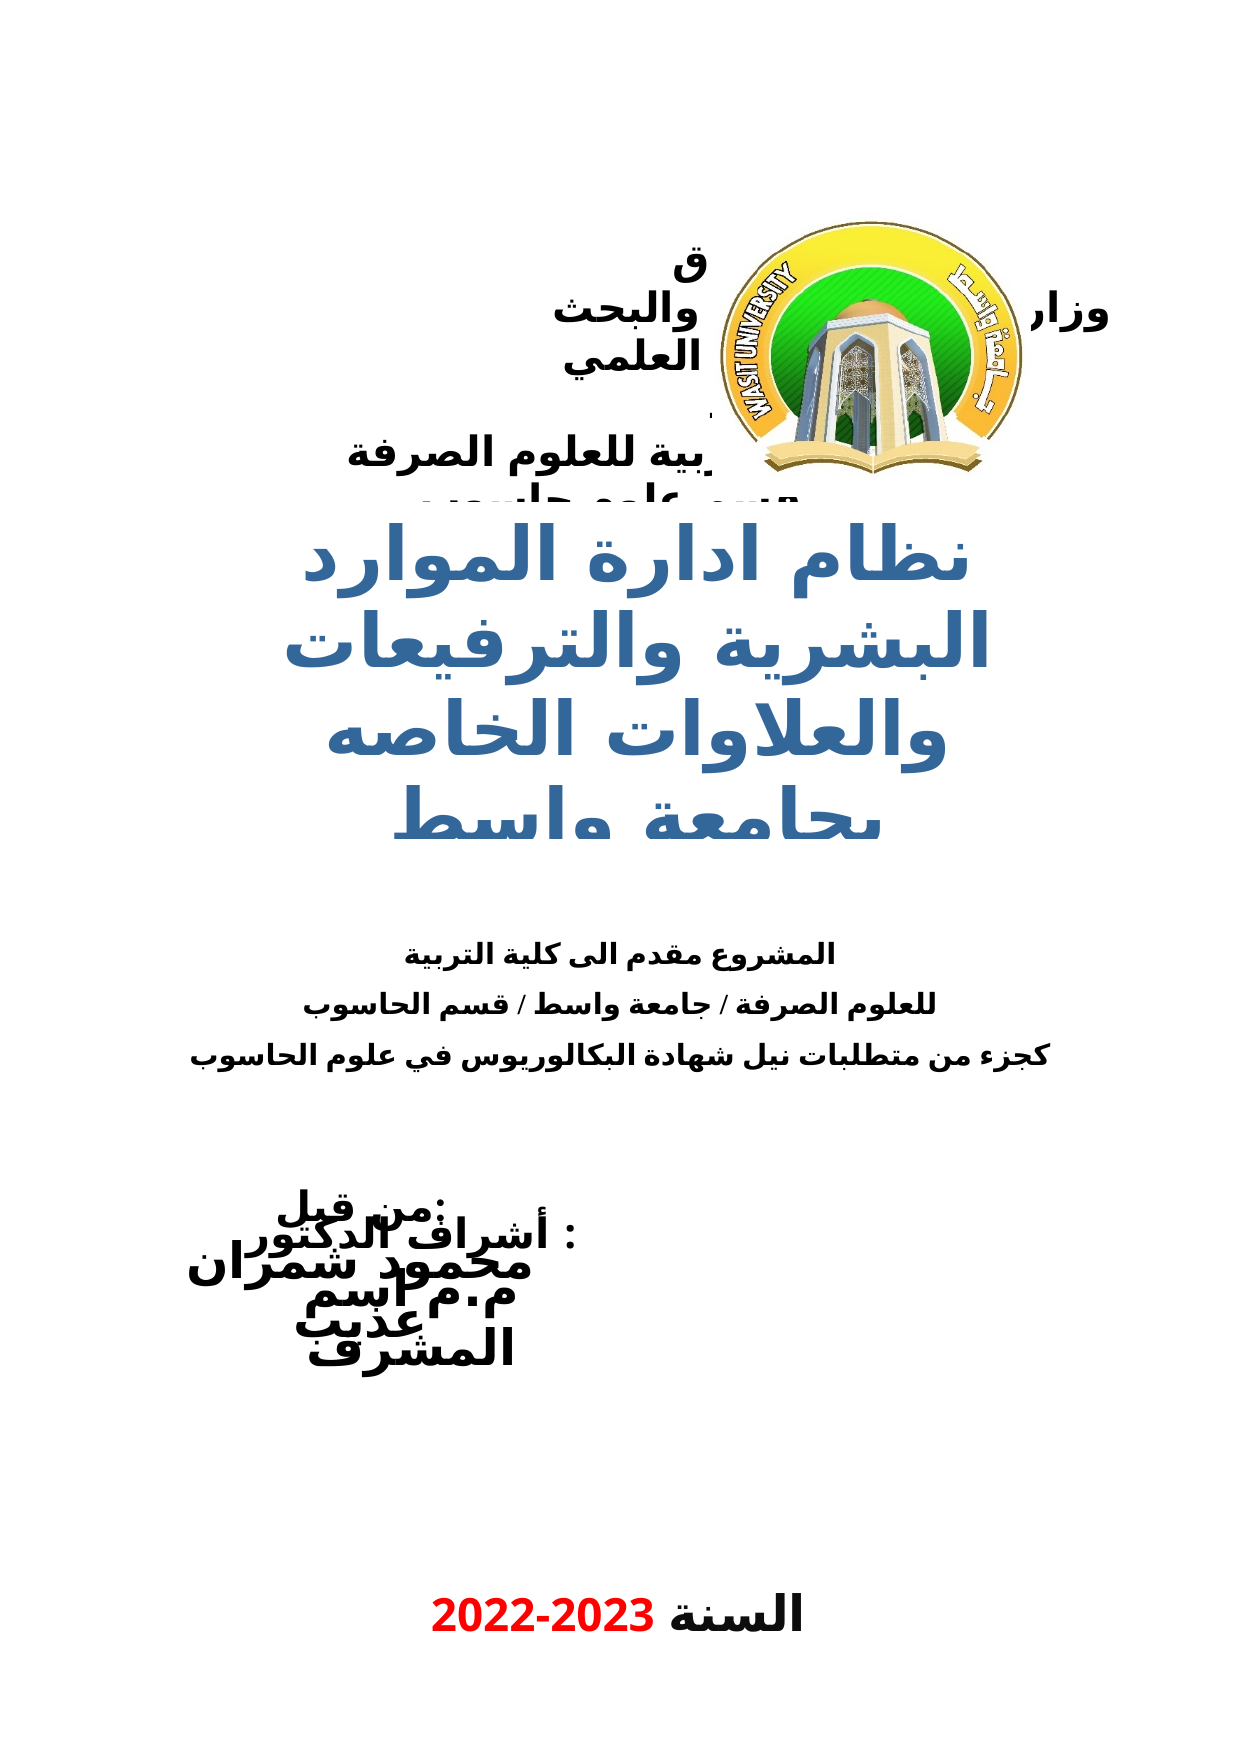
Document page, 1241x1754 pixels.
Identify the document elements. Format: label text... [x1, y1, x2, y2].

text المشروع مقدم الى كلية التربية [187, 937, 1053, 971]
text للعلوم الصرفة / جامعة واسط / قسم الحاسوب [187, 987, 1053, 1021]
picture [712, 212, 1031, 497]
text كجزء من متطلبات نيل شهادة البكالوريوس في علوم الحاسوب [187, 1038, 1053, 1071]
